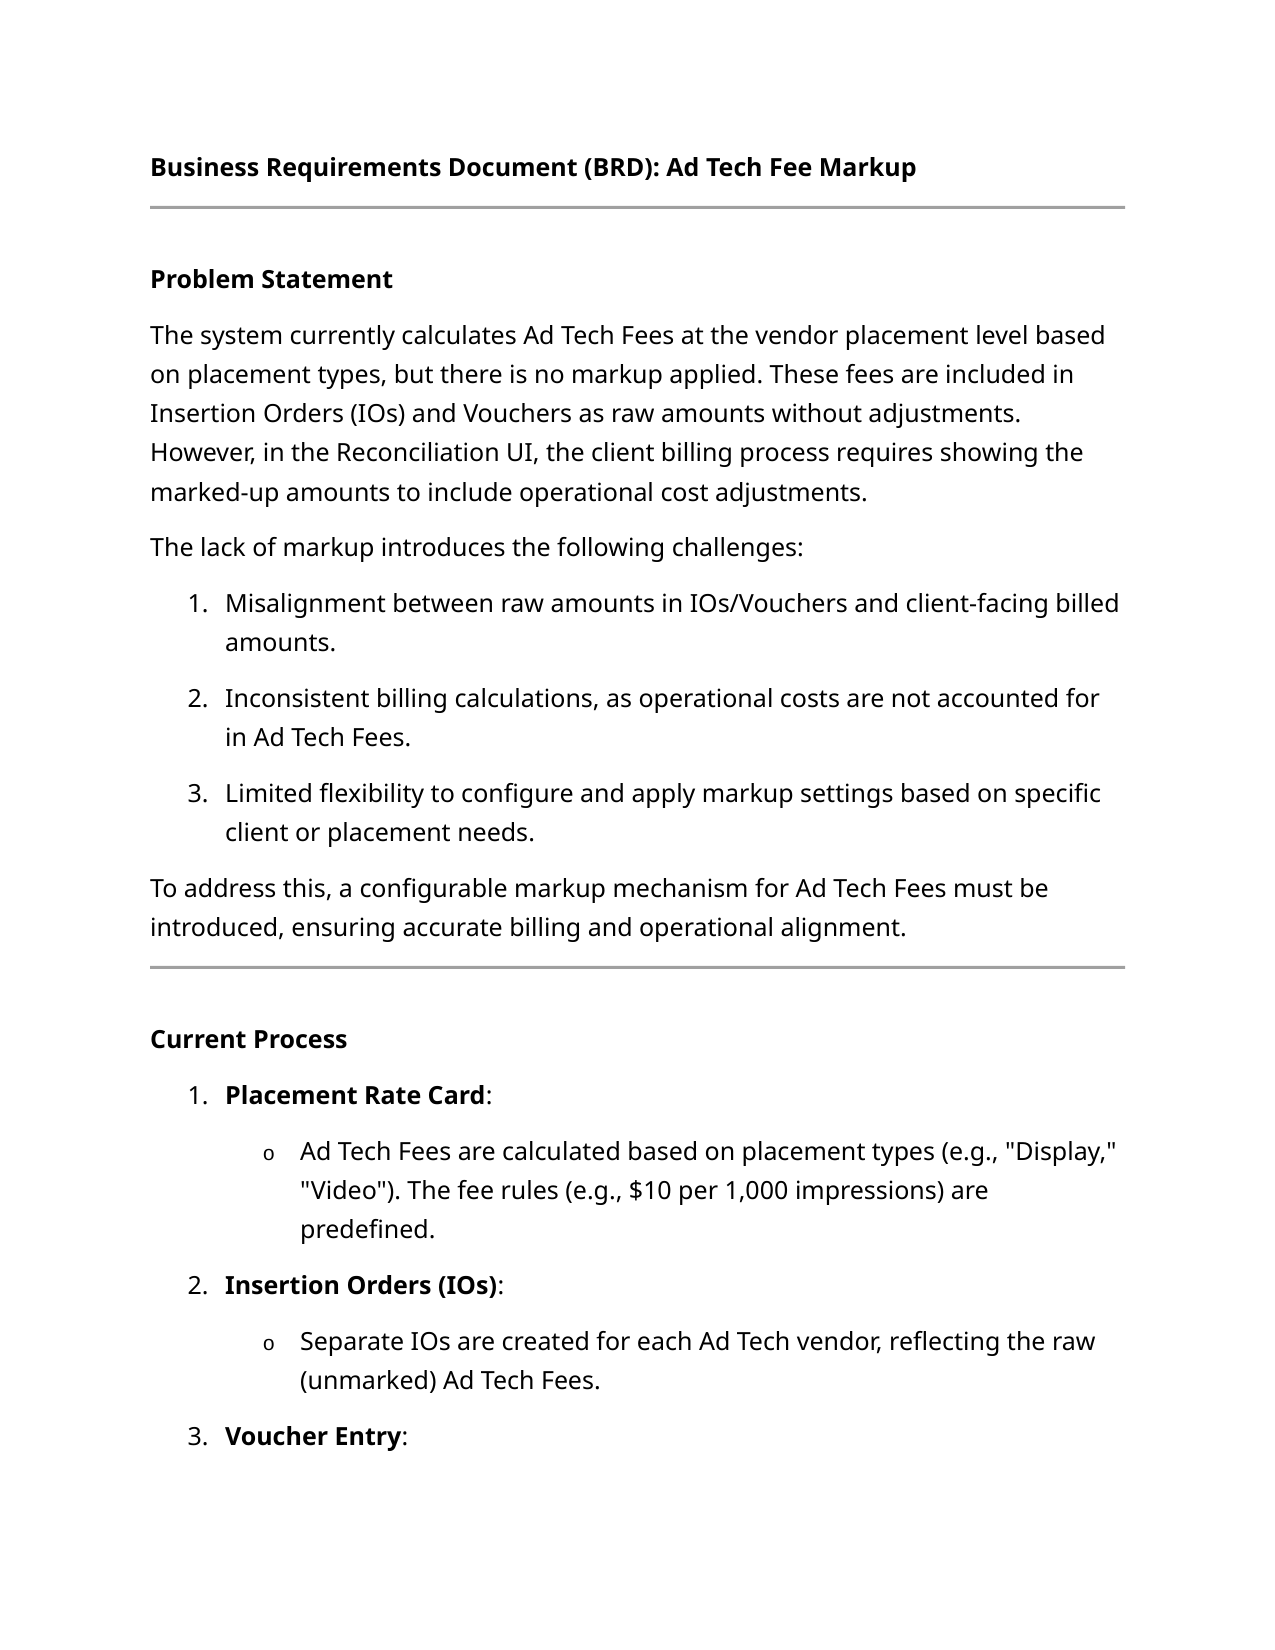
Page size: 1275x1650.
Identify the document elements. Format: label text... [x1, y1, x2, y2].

text Business Requirements Document (BRD): Ad Tech Fee Markup [150, 150, 1125, 184]
text To address this, a configurable markup mechanism for Ad Tech Fees must be introduced, ensuring accurate billing and operational alignment. [150, 871, 1125, 944]
list Voucher Entry: [187, 1418, 1125, 1452]
list Inconsistent billing calculations, as operational costs are not accounted for in Ad Tech Fees. [187, 681, 1125, 754]
list Limited flexibility to configure and apply markup settings based on specific client or placement needs. [187, 776, 1125, 849]
text The system currently calculates Ad Tech Fees at the vendor placement level based on placement types, but there is no markup applied. These fees are included in Insertion Orders (IOs) and Vouchers as raw amounts without adjustments. However, in the Reconciliation UI, the client billing process requires showing the marked-up amounts to include operational cost adjustments. [150, 317, 1125, 508]
list Insertion Orders (IOs): [187, 1267, 1125, 1302]
text The lack of markup introduces the following challenges: [150, 530, 1125, 564]
list Placement Rate Card: [187, 1077, 1125, 1112]
text Current Process [150, 1022, 1125, 1056]
text Problem Statement [150, 262, 1125, 296]
list Ad Tech Fees are calculated based on placement types (e.g., "Display," "Video"). The fee rules (e.g., $10 per 1,000 impressions) are predefined. [262, 1133, 1125, 1246]
list Misalignment between raw amounts in IOs/Vouchers and client-facing billed amounts. [187, 586, 1125, 659]
list Separate IOs are created for each Ad Tech vendor, reflecting the raw (unmarked) Ad Tech Fees. [262, 1323, 1125, 1397]
